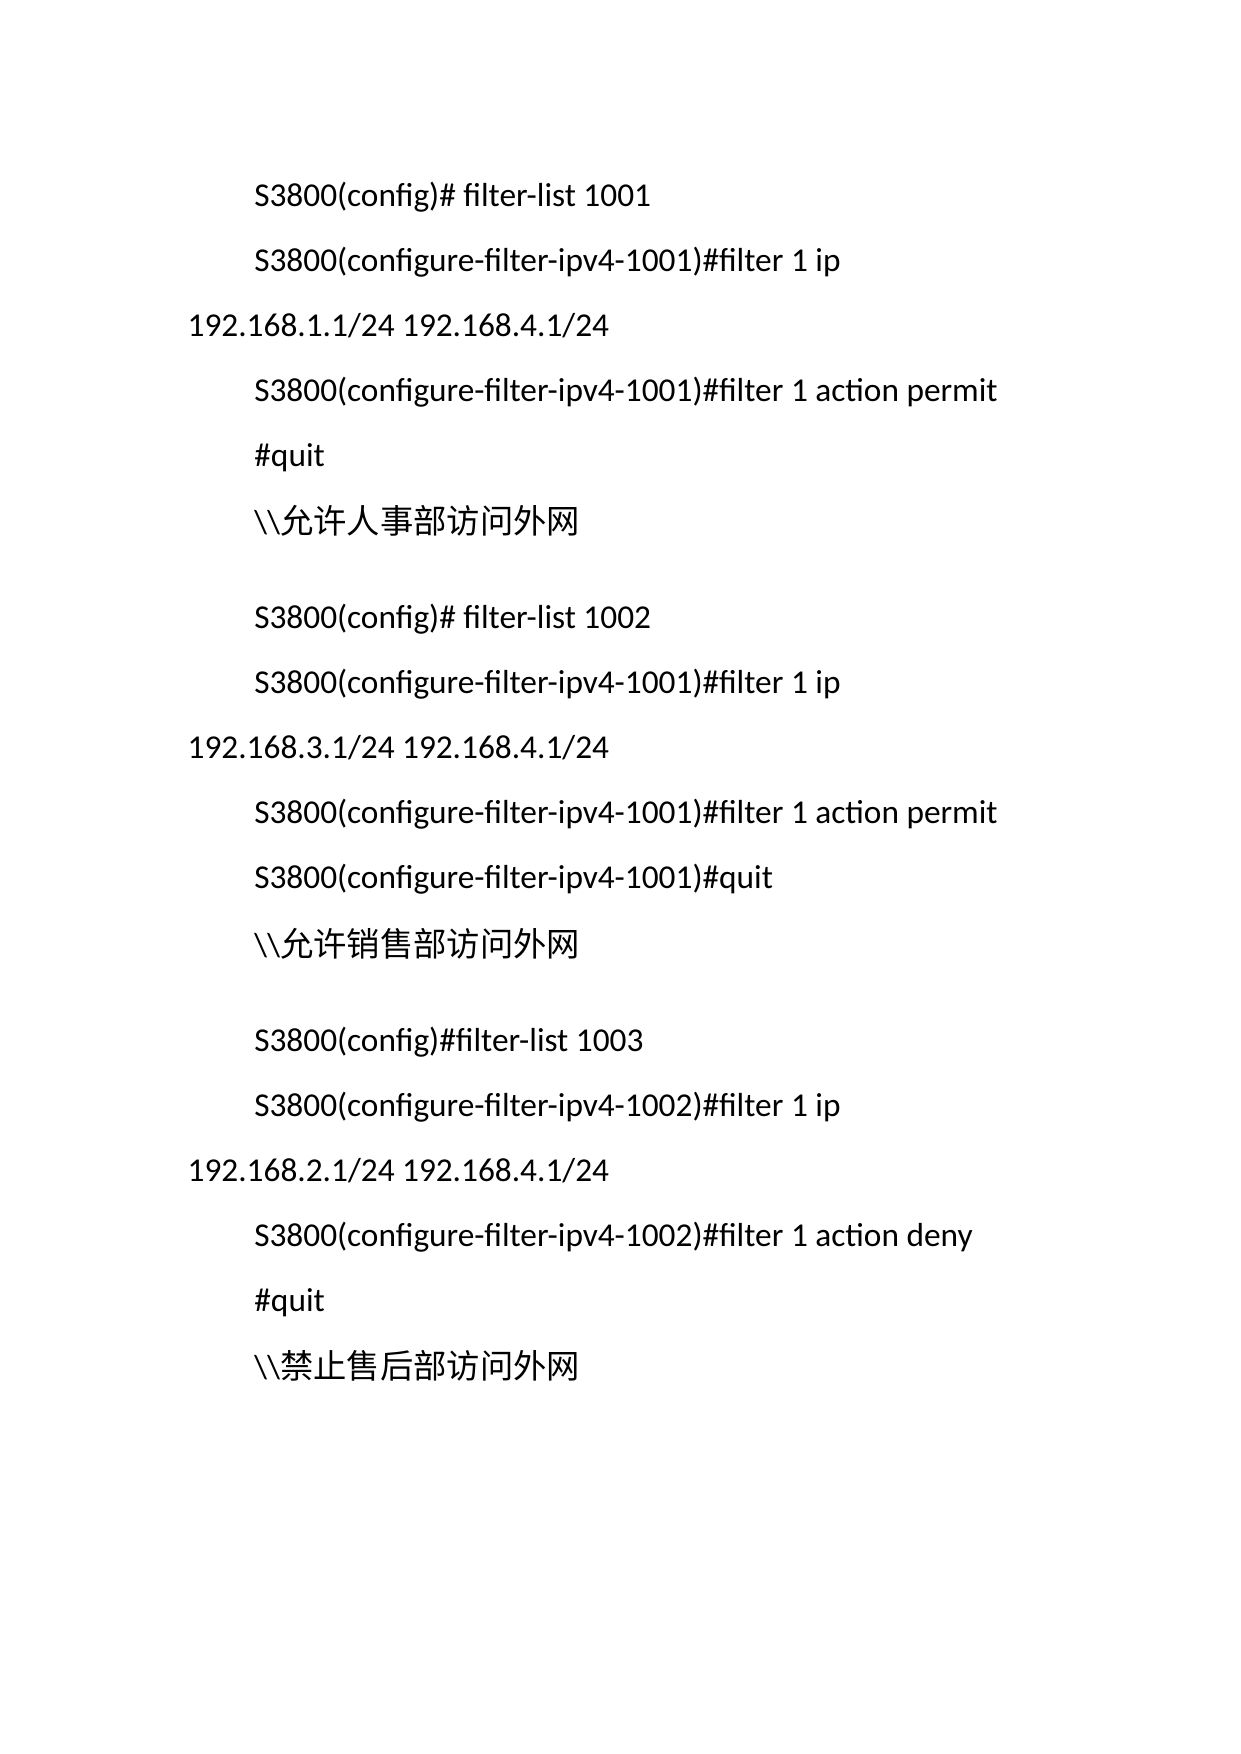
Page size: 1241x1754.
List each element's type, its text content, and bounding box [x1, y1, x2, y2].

text S3800(configure-filter-ipv4-1002)#filter 1 action deny [187, 1202, 1053, 1267]
text #quit [187, 422, 1053, 487]
text S3800(config)# filter-list 1001 [187, 162, 1053, 227]
text S3800(configure-filter-ipv4-1001)#filter 1 ip 192.168.1.1/24 192.168.4.1/24 [187, 227, 1053, 357]
text S3800(configure-filter-ipv4-1001)#quit [187, 844, 1053, 909]
text #quit [187, 1267, 1053, 1332]
text S3800(configure-filter-ipv4-1001)#filter 1 action permit [187, 357, 1053, 422]
text \\允许销售部访问外网 [187, 909, 1053, 974]
text S3800(configure-filter-ipv4-1001)#filter 1 action permit [187, 779, 1053, 844]
text \\禁止售后部访问外网 [187, 1332, 1053, 1397]
text \\允许人事部访问外网 [187, 487, 1053, 552]
text S3800(configure-filter-ipv4-1001)#filter 1 ip 192.168.3.1/24 192.168.4.1/24 [187, 649, 1053, 779]
text S3800(config)# filter-list 1002 [187, 584, 1053, 649]
text S3800(config)#filter-list 1003 [187, 1007, 1053, 1072]
text S3800(configure-filter-ipv4-1002)#filter 1 ip 192.168.2.1/24 192.168.4.1/24 [187, 1072, 1053, 1202]
